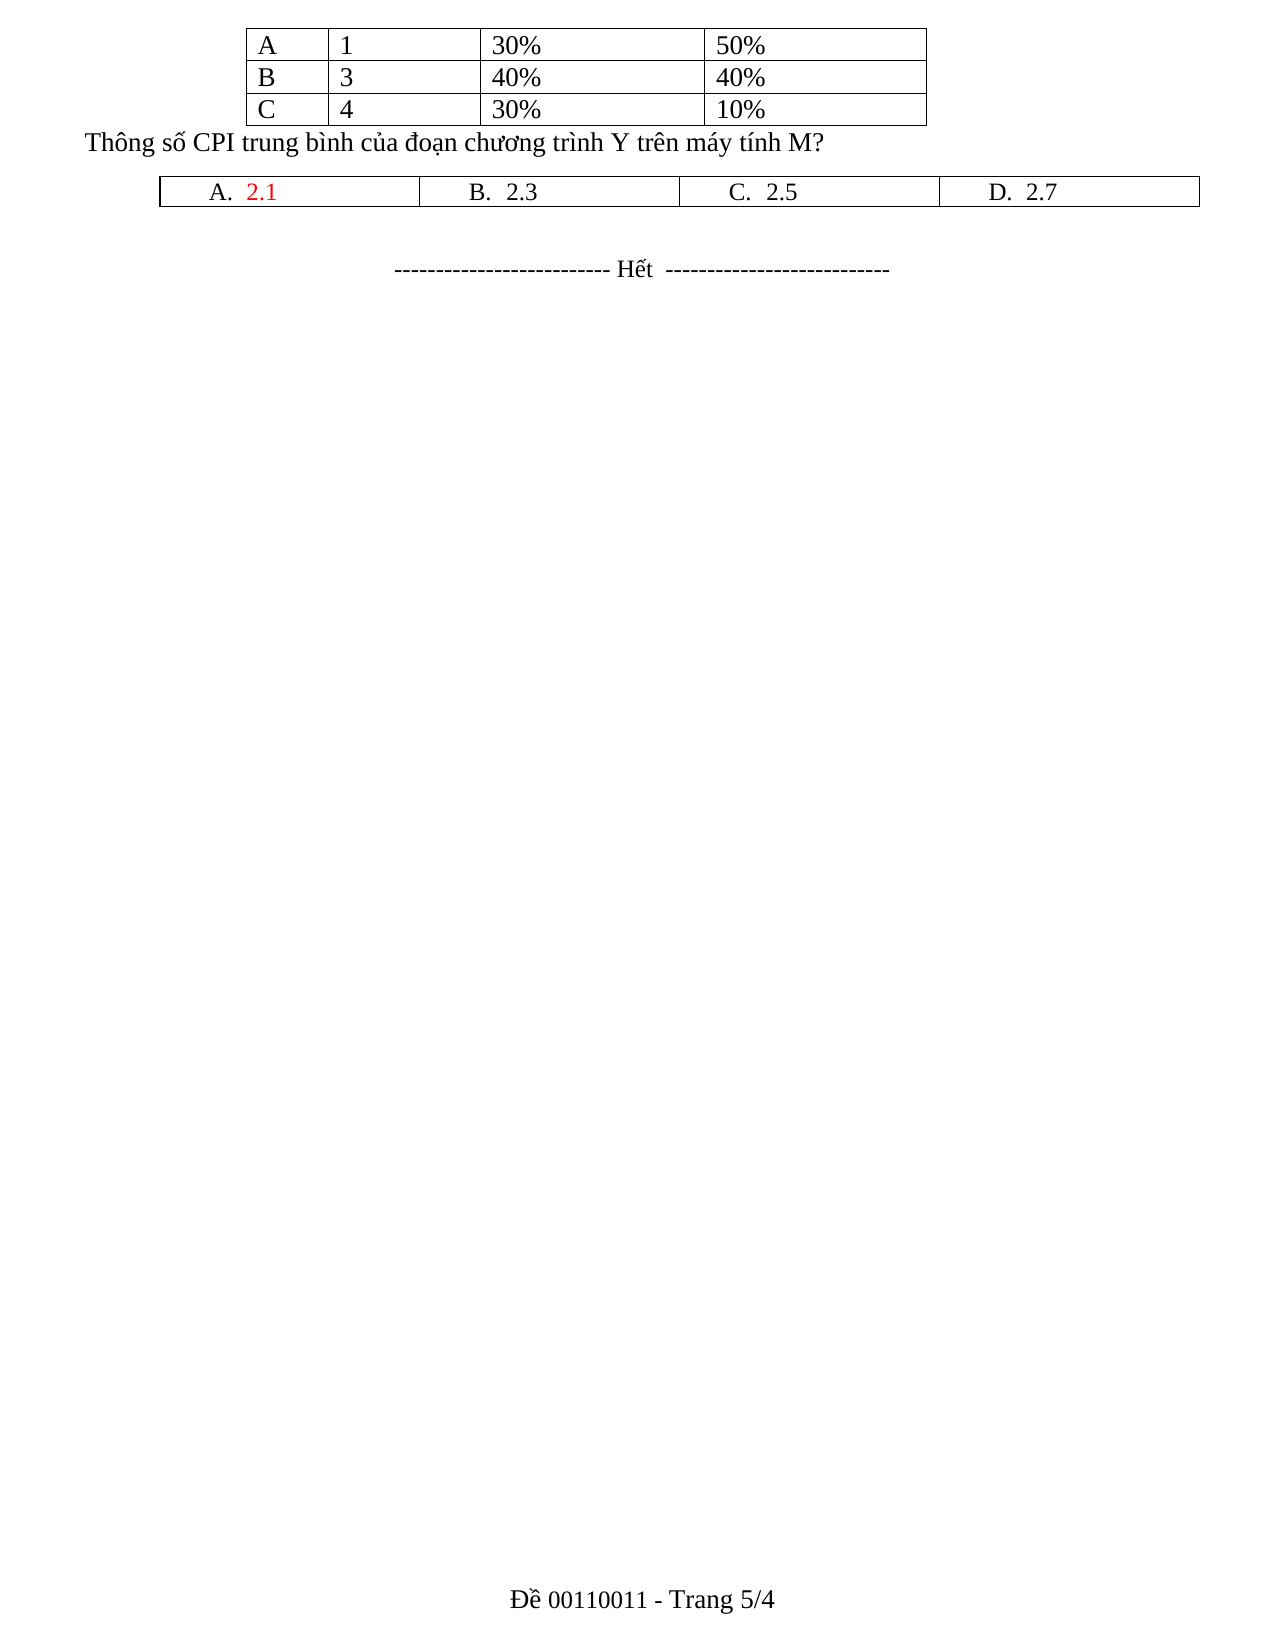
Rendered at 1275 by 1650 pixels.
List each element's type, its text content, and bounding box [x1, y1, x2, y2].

table_cell 30% [481, 29, 704, 60]
table_cell 1 [329, 29, 480, 60]
table_cell 40% [705, 61, 926, 92]
table_header 2.7 [940, 177, 1199, 206]
table_cell 3 [329, 61, 480, 92]
table_header 2.5 [680, 177, 939, 206]
table_cell 40% [481, 61, 704, 92]
table_header 2.1 [161, 177, 419, 206]
text -------------------------- Hết --------------------------- [84, 254, 1200, 283]
table_cell B [247, 61, 328, 92]
table_header 2.3 [420, 177, 679, 206]
table_cell 50% [705, 29, 926, 60]
table_cell C [247, 94, 328, 125]
text Thông số CPI trung bình của đoạn chương trình Y trên máy tính M? [84, 126, 1200, 157]
table_cell 10% [705, 94, 926, 125]
table_cell A [247, 29, 328, 60]
table_cell 30% [481, 94, 704, 125]
table_cell 4 [329, 94, 480, 125]
